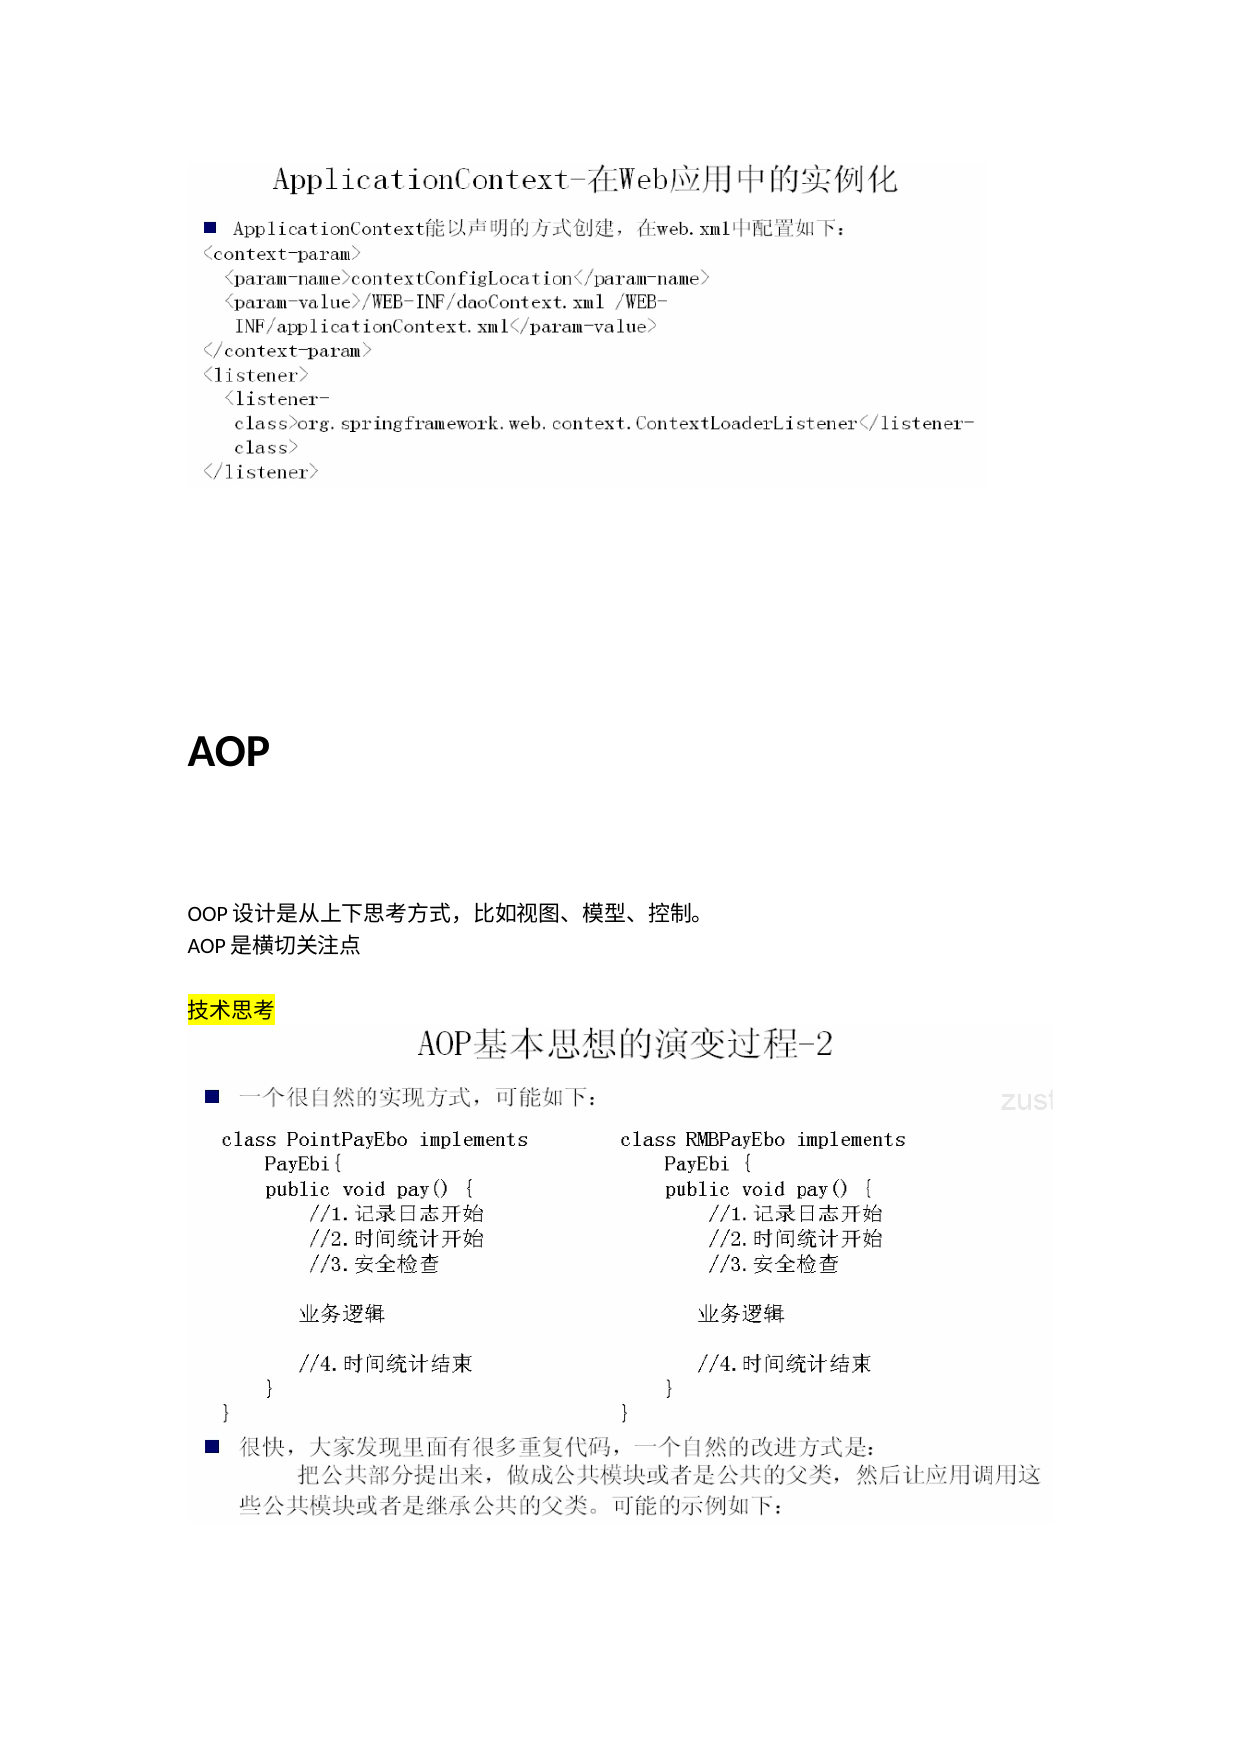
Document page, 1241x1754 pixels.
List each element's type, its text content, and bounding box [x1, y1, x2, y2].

text 技术思考 [187, 993, 1053, 1025]
picture [187, 162, 988, 487]
picture [187, 1025, 1053, 1524]
text OOP设计是从上下思考方式，比如视图、模型、控制。 [187, 896, 1053, 928]
text AOP是横切关注点 [187, 928, 1053, 961]
subtitle AOP [187, 717, 1053, 782]
